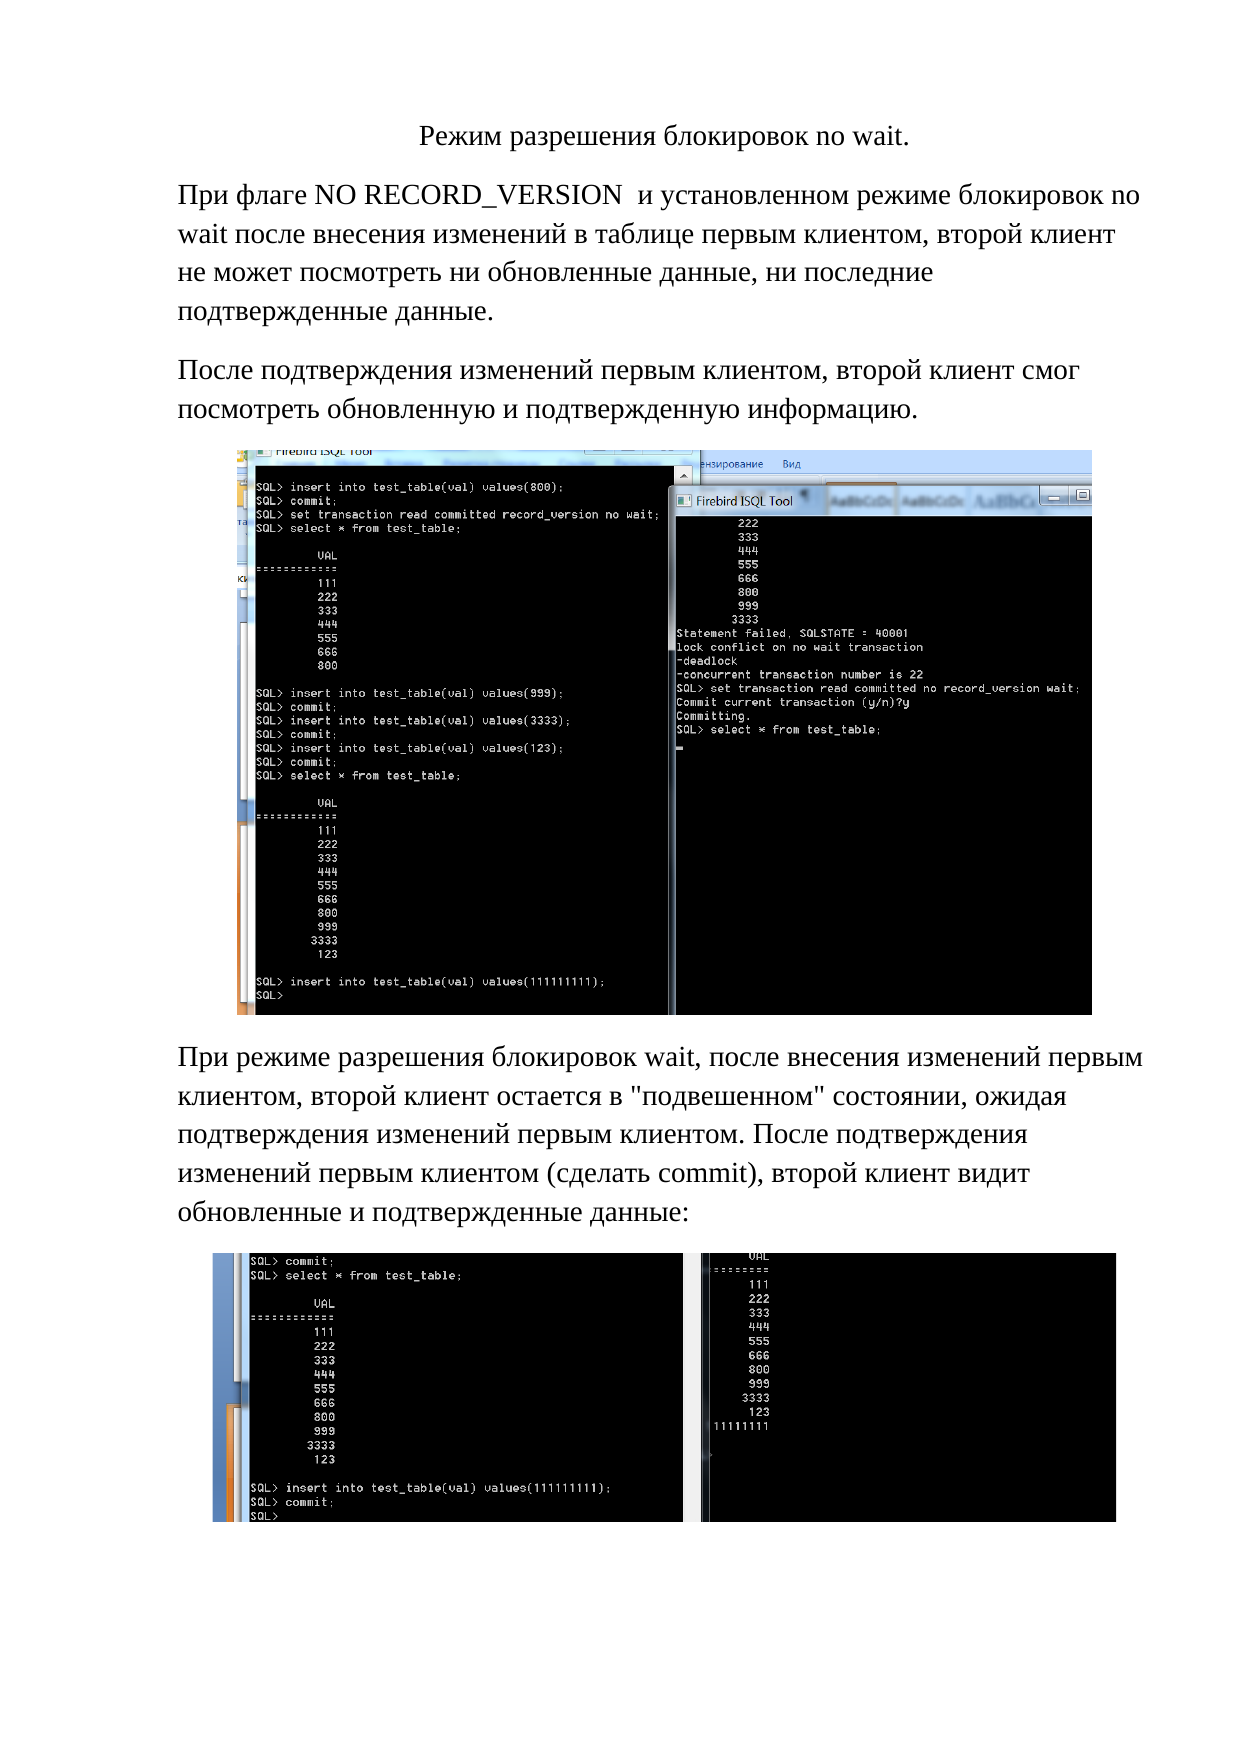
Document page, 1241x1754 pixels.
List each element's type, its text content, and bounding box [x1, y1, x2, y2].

picture [212, 1253, 1117, 1522]
text После подтверждения изменений первым клиентом, второй клиент смог посмотреть обновленную и подтвержденную информацию. [177, 352, 1152, 424]
picture [237, 450, 1092, 1015]
text Режим разрешения блокировок no wait. [177, 118, 1152, 152]
text При режиме разрешения блокировок wait, после внесения изменений первым клиентом, второй клиент остается в "подвешенном" состоянии, ожидая подтверждения изменений первым клиентом. После подтверждения изменений первым клиентом (сделать commit), второй клиент видит обновленные и подтвержденные данные: [177, 1039, 1152, 1227]
text При флаге NO RECORD_VERSION и установленном режиме блокировок no wait после внесения изменений в таблице первым клиентом, второй клиент не может посмотреть ни обновленные данные, ни последние подтвержденные данные. [177, 177, 1152, 327]
